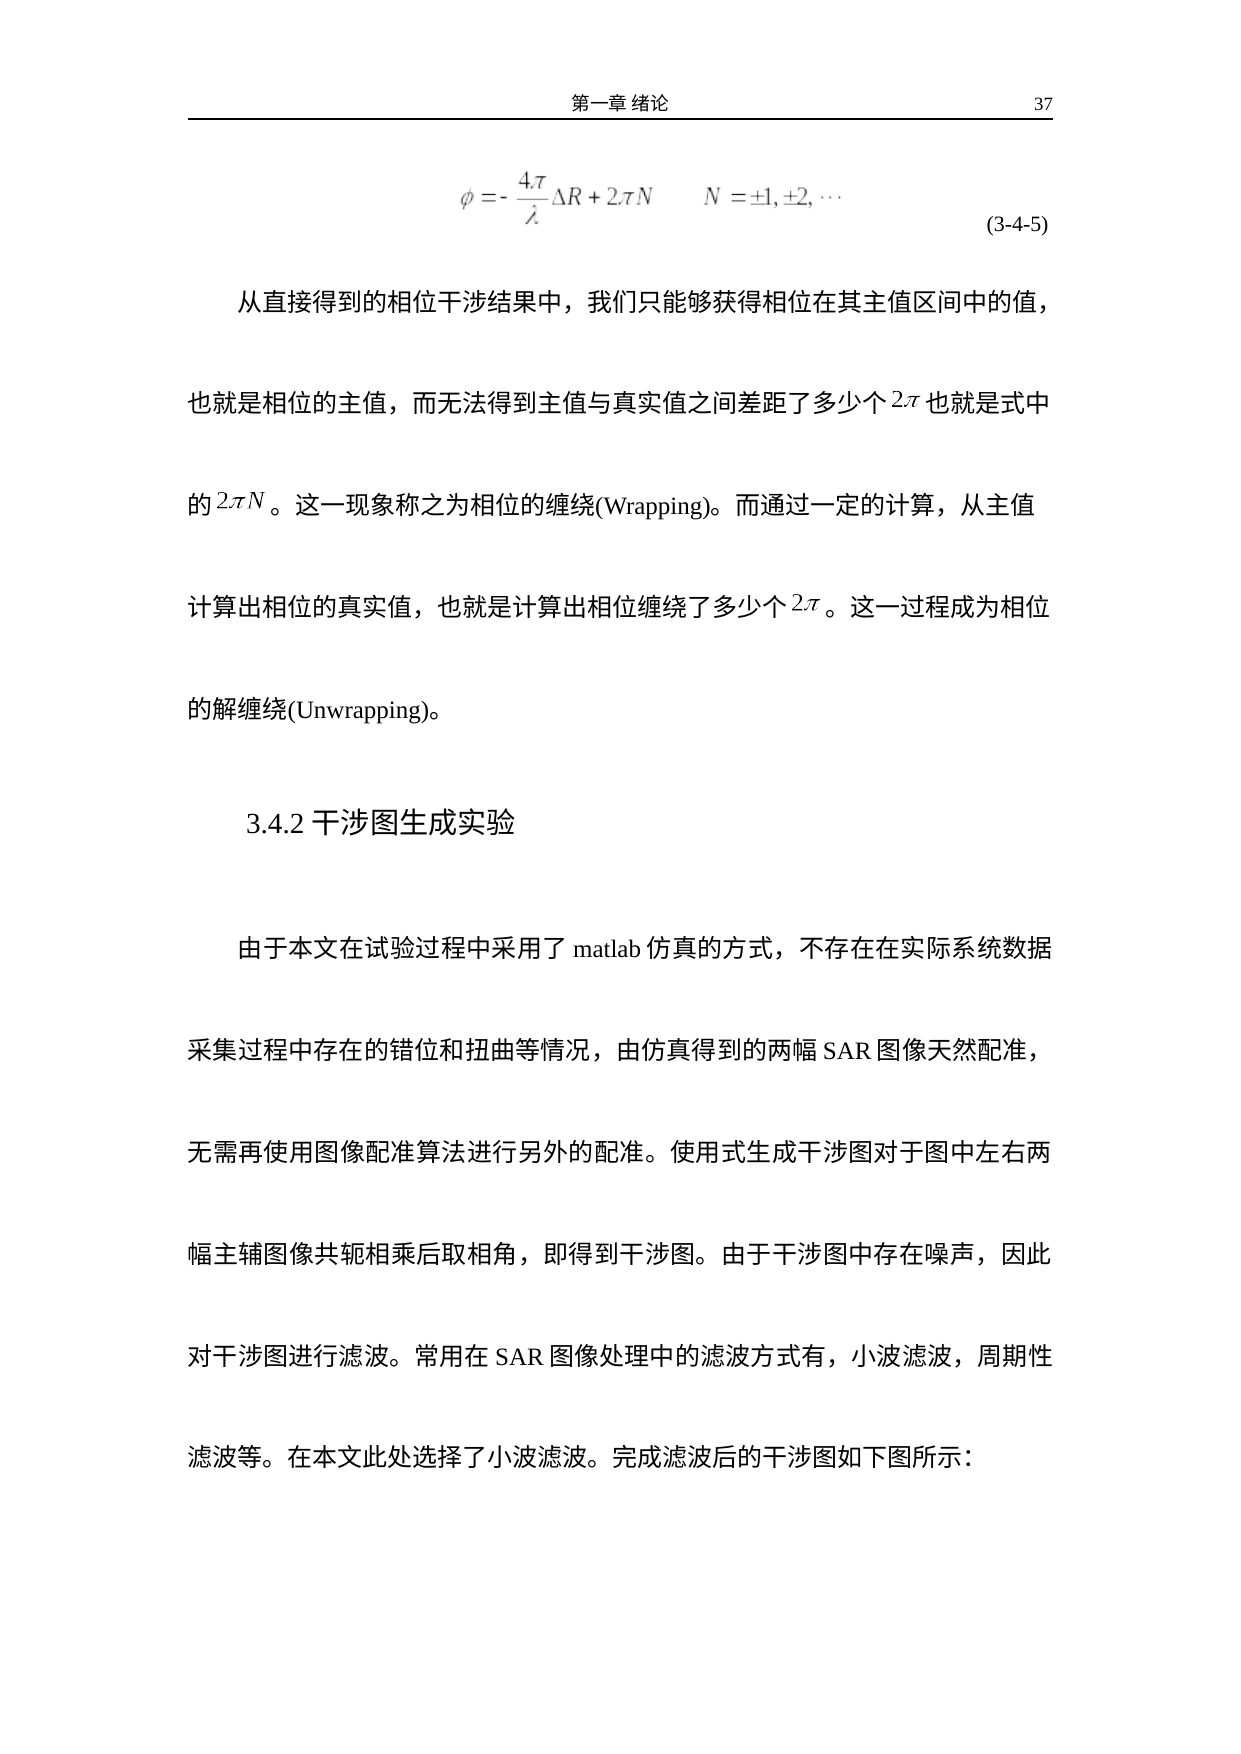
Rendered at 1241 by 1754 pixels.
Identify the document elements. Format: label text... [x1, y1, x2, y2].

subtitle 3.4.2 干涉图生成实验 [187, 787, 1053, 855]
text 由于本文在试验过程中采用了matlab仿真的方式，不存在在实际系统数据采集过程中存在的错位和扭曲等情况，由仿真得到的两幅SAR图像天然配准，无需再使用图像配准算法进行另外的配准。使用式生成干涉图对于图中左右两幅主辅图像共轭相乘后取相角，即得到干涉图。由于干涉图中存在噪声，因此对干涉图进行滤波。常用在SAR图像处理中的滤波方式有，小波滤波，周期性滤波等。在本文此处选择了小波滤波。完成滤波后的干涉图如下图所示： [187, 913, 1053, 1490]
text (3-4-5) [187, 150, 1053, 252]
text 从直接得到的相位干涉结果中，我们只能够获得相位在其主值区间中的值，也就是相位的主值，而无法得到主值与真实值之间差距了多少个也就是式中的。这一现象称之为相位的缠绕(Wrapping)。而通过一定的计算，从主值计算出相位的真实值，也就是计算出相位缠绕了多少个。这一过程成为相位的解缠绕(Unwrapping)。 [187, 266, 1053, 742]
